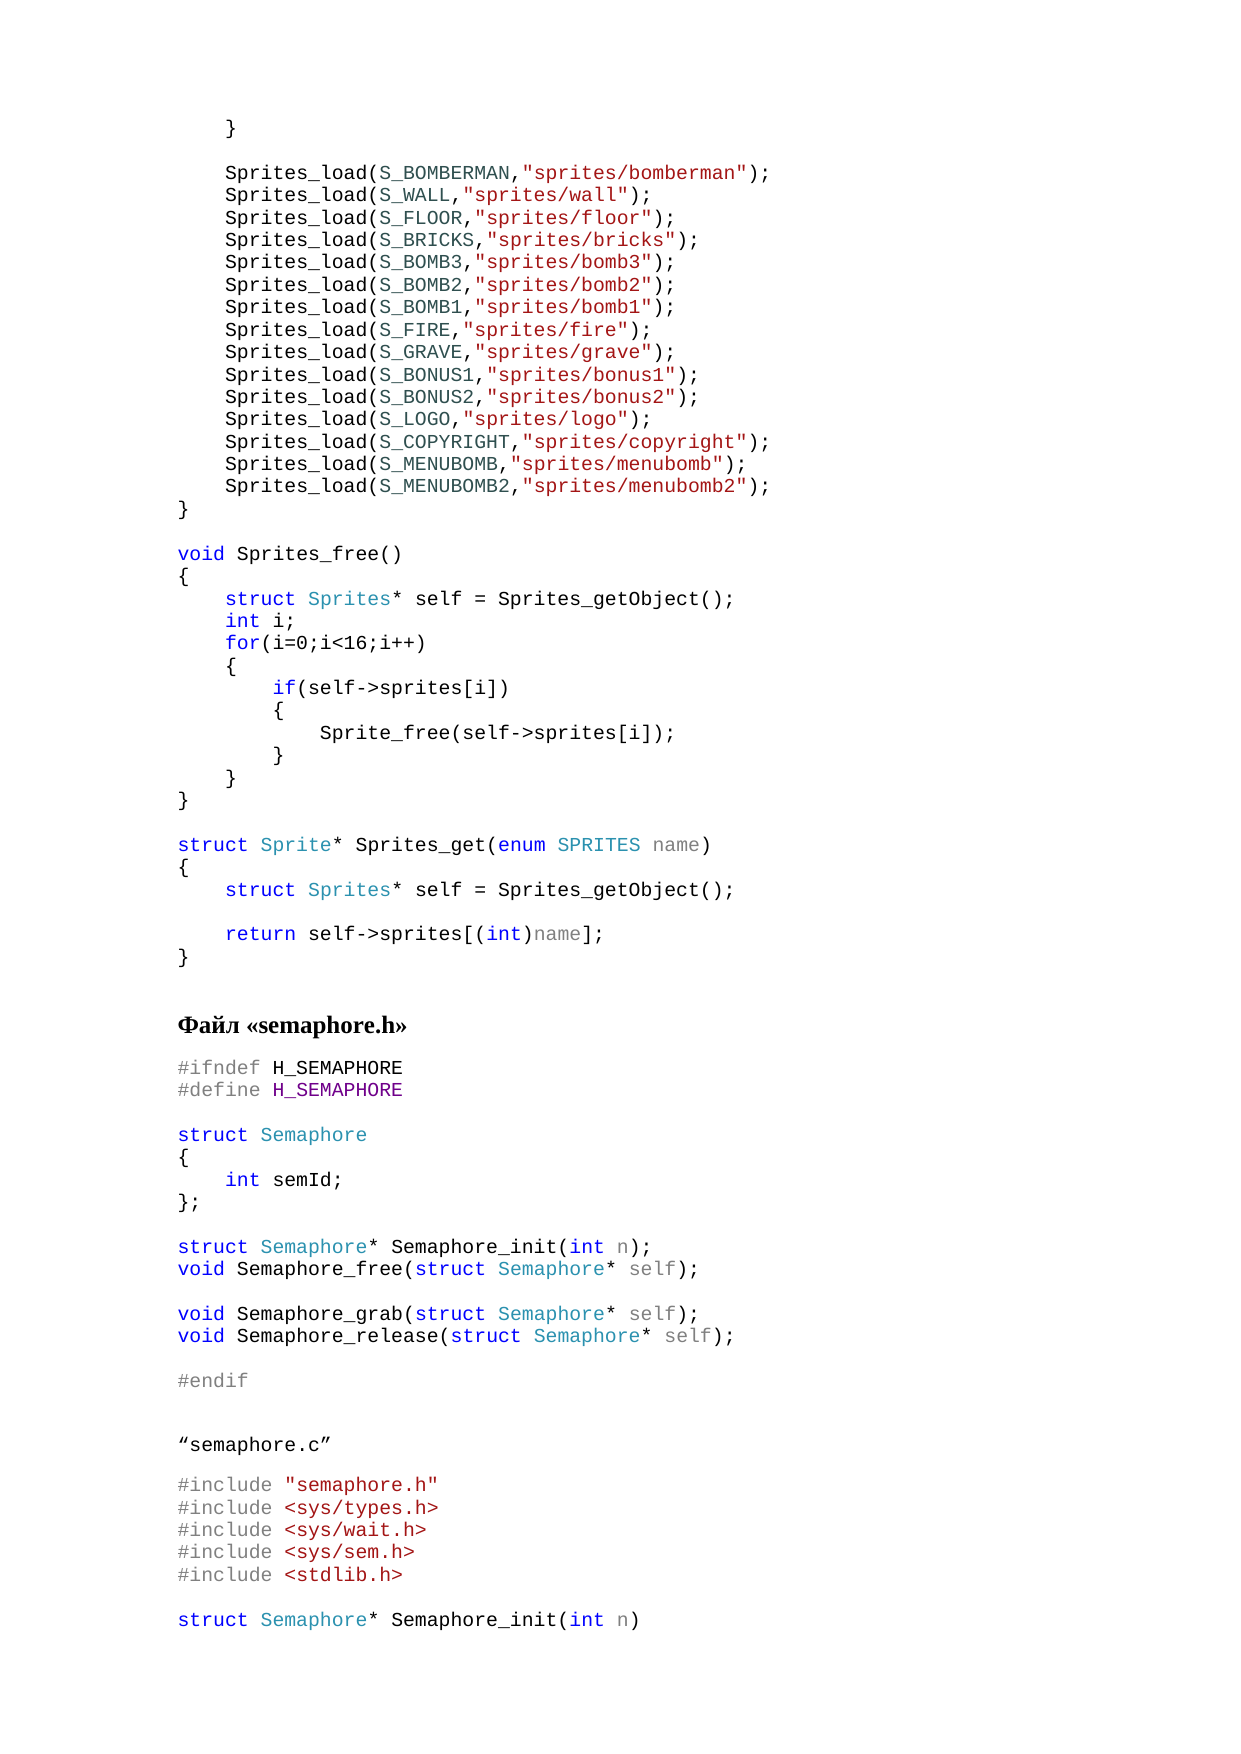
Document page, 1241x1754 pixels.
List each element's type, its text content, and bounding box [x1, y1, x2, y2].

text “semaphore.c” [177, 1434, 1152, 1457]
text void Semaphore_release(struct Semaphore* self); [177, 1326, 1152, 1349]
text } [177, 118, 1152, 141]
text void Semaphore_grab(struct Semaphore* self); [177, 1304, 1152, 1326]
text Файл «semaphore.h» [177, 1010, 1152, 1039]
text } [177, 790, 1152, 812]
text void Semaphore_free(struct Semaphore* self); [177, 1259, 1152, 1282]
text Sprite_free(self->sprites[i]); [177, 723, 1152, 745]
text Sprites_load(S_BOMBERMAN,"sprites/bomberman"); [177, 163, 1152, 185]
text Sprites_load(S_BOMB1,"sprites/bomb1"); [177, 297, 1152, 320]
text struct Semaphore* Semaphore_init(int n) [177, 1610, 1152, 1632]
text Sprites_load(S_MENUBOMB2,"sprites/menubomb2"); [177, 476, 1152, 499]
text return self->sprites[(int)name]; [177, 924, 1152, 947]
text Sprites_load(S_COPYRIGHT,"sprites/copyright"); [177, 432, 1152, 454]
text #include <stdlib.h> [177, 1565, 1152, 1587]
text #include <sys/types.h> [177, 1498, 1152, 1520]
text struct Sprite* Sprites_get(enum SPRITES name) [177, 835, 1152, 857]
text Sprites_load(S_WALL,"sprites/wall"); [177, 185, 1152, 208]
text #endif [177, 1371, 1152, 1394]
text #include "semaphore.h" [177, 1475, 1152, 1498]
text #include <sys/sem.h> [177, 1542, 1152, 1565]
text { [177, 1147, 1152, 1170]
text Sprites_load(S_BRICKS,"sprites/bricks"); [177, 230, 1152, 252]
text struct Semaphore* Semaphore_init(int n); [177, 1237, 1152, 1259]
text if(self->sprites[i]) [177, 678, 1152, 700]
text Sprites_load(S_MENUBOMB,"sprites/menubomb"); [177, 454, 1152, 476]
text { [177, 857, 1152, 879]
text Sprites_load(S_LOGO,"sprites/logo"); [177, 409, 1152, 432]
text Sprites_load(S_FLOOR,"sprites/floor"); [177, 208, 1152, 230]
text void Sprites_free() [177, 544, 1152, 566]
text for(i=0;i<16;i++) [177, 633, 1152, 656]
text #ifndef H_SEMAPHORE [177, 1058, 1152, 1080]
text }; [177, 1192, 1152, 1214]
text #define H_SEMAPHORE [177, 1080, 1152, 1102]
text Sprites_load(S_BOMB3,"sprites/bomb3"); [177, 252, 1152, 275]
text Sprites_load(S_BONUS1,"sprites/bonus1"); [177, 364, 1152, 387]
text } [177, 745, 1152, 768]
text struct Sprites* self = Sprites_getObject(); [177, 879, 1152, 902]
text struct Sprites* self = Sprites_getObject(); [177, 588, 1152, 611]
text struct Semaphore [177, 1125, 1152, 1147]
text int semId; [177, 1170, 1152, 1192]
text { [177, 656, 1152, 678]
text { [177, 700, 1152, 723]
text Sprites_load(S_BOMB2,"sprites/bomb2"); [177, 275, 1152, 297]
text { [177, 566, 1152, 588]
text } [177, 947, 1152, 969]
text Sprites_load(S_BONUS2,"sprites/bonus2"); [177, 387, 1152, 409]
text #include <sys/wait.h> [177, 1520, 1152, 1542]
text Sprites_load(S_FIRE,"sprites/fire"); [177, 320, 1152, 342]
text Sprites_load(S_GRAVE,"sprites/grave"); [177, 342, 1152, 364]
text } [177, 768, 1152, 790]
text } [177, 499, 1152, 521]
text int i; [177, 611, 1152, 633]
